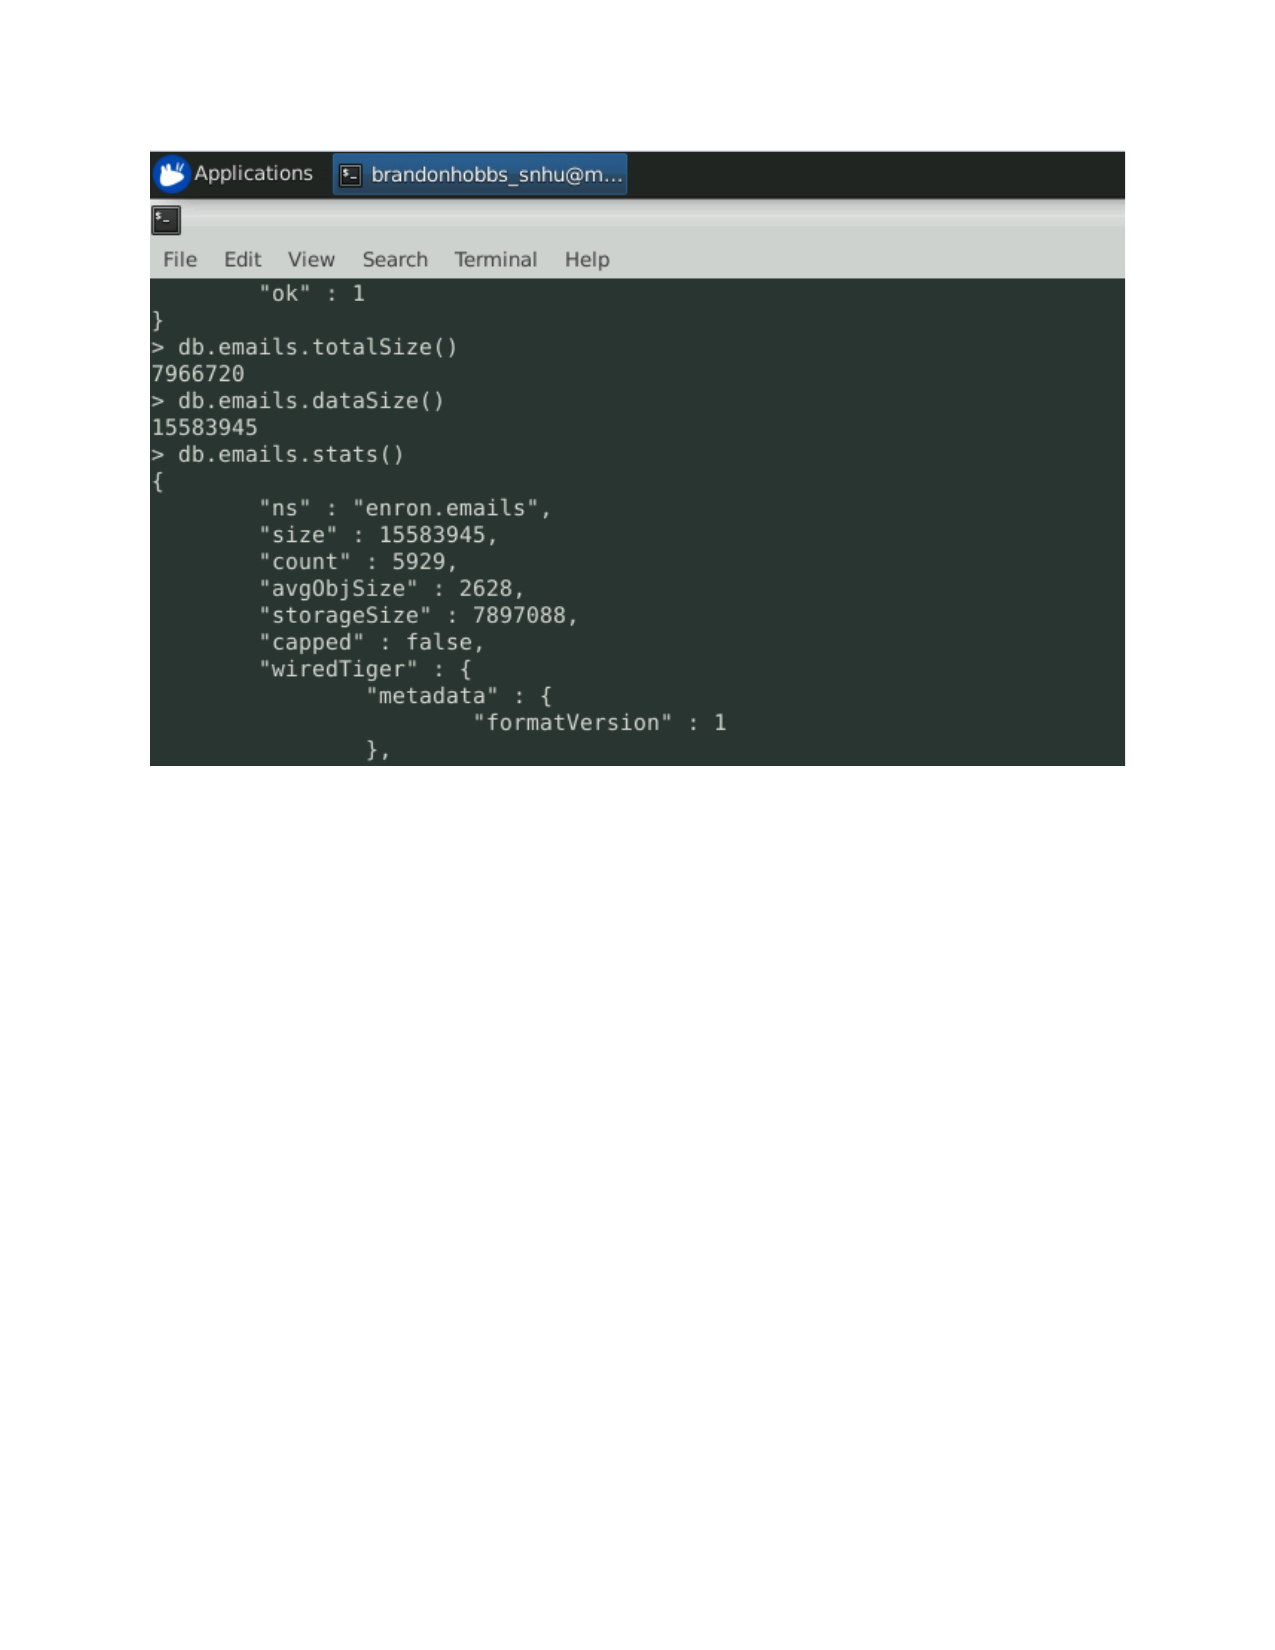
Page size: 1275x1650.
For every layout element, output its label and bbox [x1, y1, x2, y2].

picture [150, 150, 1125, 766]
